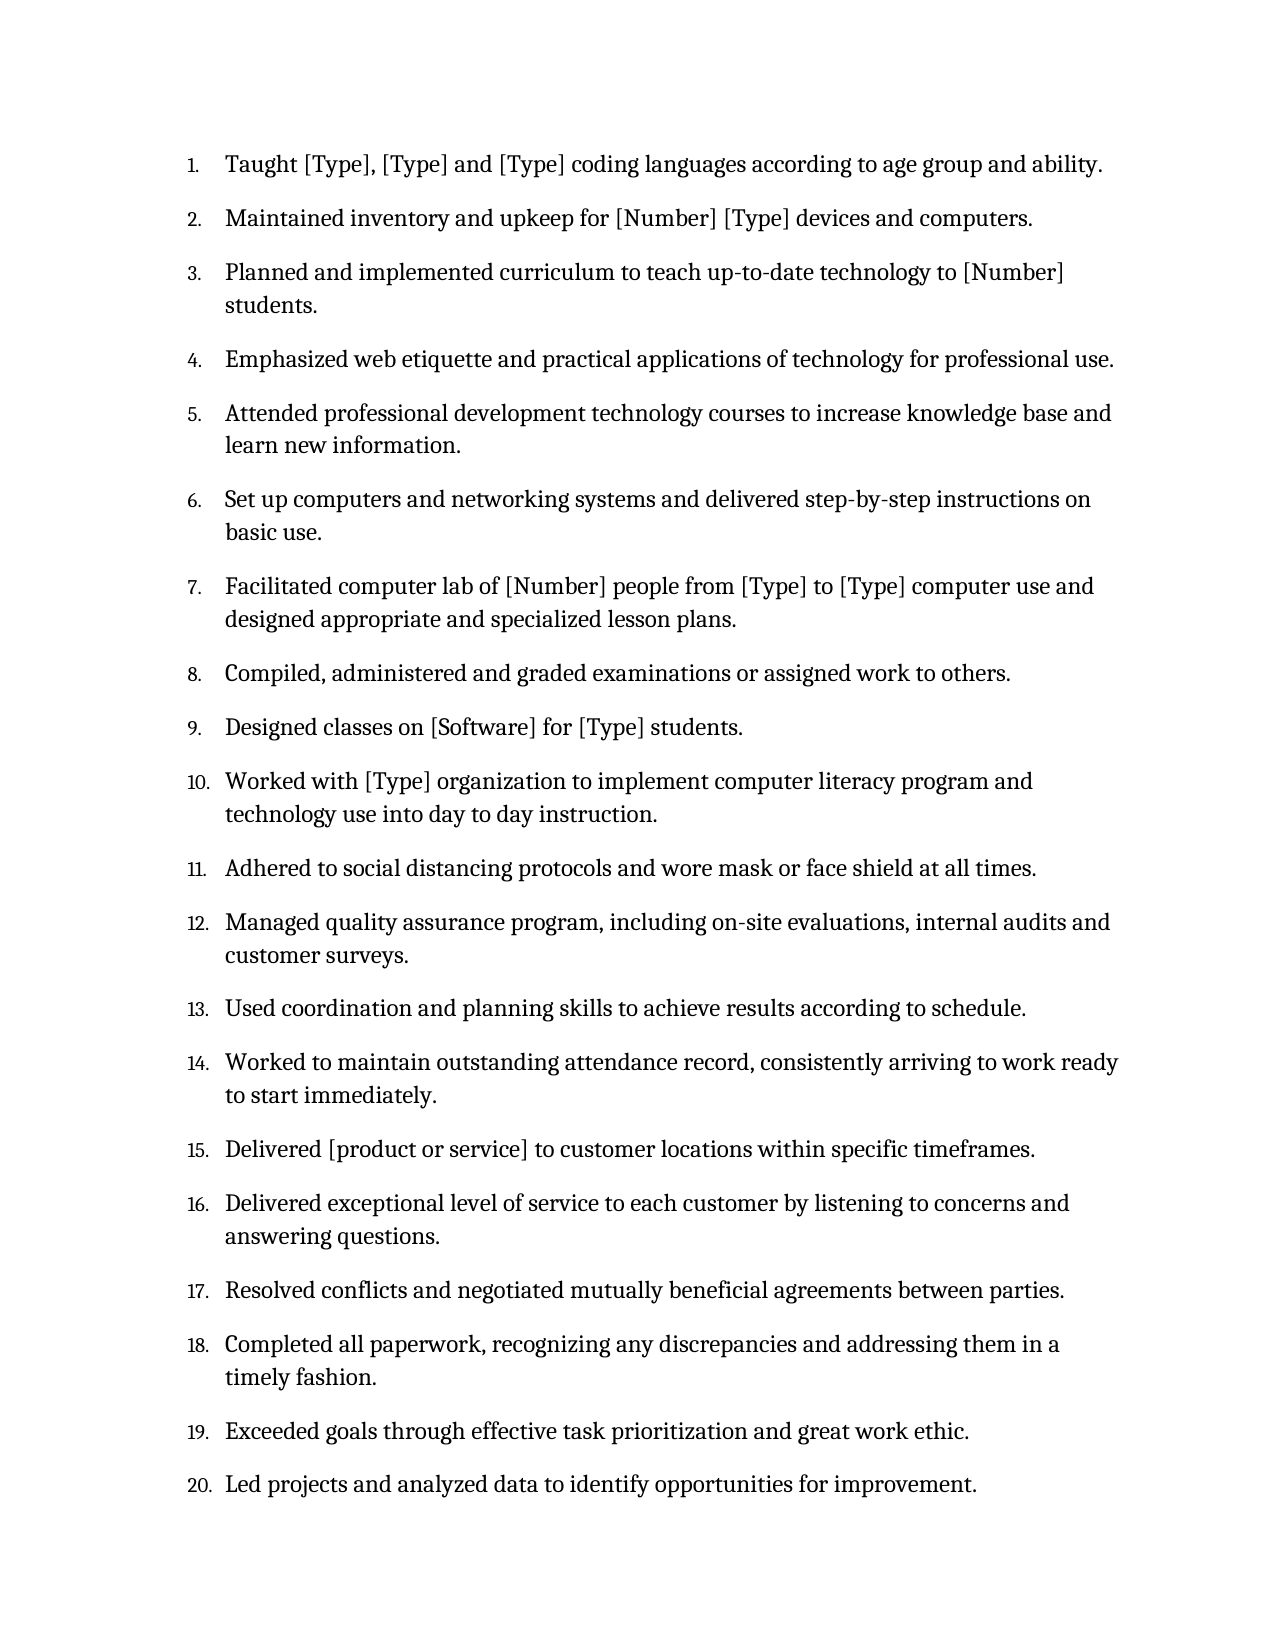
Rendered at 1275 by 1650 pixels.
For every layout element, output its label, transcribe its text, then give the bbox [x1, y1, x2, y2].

list Delivered exceptional level of service to each customer by listening to concerns and answering questions. [187, 1189, 1125, 1251]
list Worked with [Type] organization to implement computer literacy program and technology use into day to day instruction. [187, 767, 1125, 828]
list Attended professional development technology courses to increase knowledge base and learn new information. [187, 398, 1125, 460]
list Completed all paperwork, recognizing any discrepancies and addressing them in a timely fashion. [187, 1330, 1125, 1391]
list Adhered to social distancing protocols and wore mask or face shield at all times. [187, 854, 1125, 882]
list Set up computers and networking systems and delivered step-by-step instructions on basic use. [187, 485, 1125, 547]
list Used coordination and planning skills to achieve results according to schedule. [187, 994, 1125, 1023]
list Emphasized web etiquette and practical applications of technology for professional use. [187, 344, 1125, 373]
list Led projects and analyzed data to identify opportunities for improvement. [187, 1470, 1125, 1499]
list Resolved conflicts and negotiated mutually beneficial agreements between parties. [187, 1276, 1125, 1304]
list Managed quality assurance program, including on-site evaluations, internal audits and customer surveys. [187, 907, 1125, 969]
list Planned and implemented curriculum to teach up-to-date technology to [Number] students. [187, 258, 1125, 319]
list Compiled, administered and graded examinations or assigned work to others. [187, 659, 1125, 688]
list Exceeded goals through effective task prioritization and great work ethic. [187, 1417, 1125, 1445]
list Taught [Type], [Type] and [Type] coding languages according to age group and ability. [187, 150, 1125, 179]
list Designed classes on [Software] for [Type] students. [187, 713, 1125, 742]
list Worked to maintain outstanding attendance record, consistently arriving to work ready to start immediately. [187, 1048, 1125, 1110]
list Maintained inventory and upkeep for [Number] [Type] devices and computers. [187, 204, 1125, 233]
list Delivered [product or service] to customer locations within specific timeframes. [187, 1135, 1125, 1164]
list Facilitated computer lab of [Number] people from [Type] to [Type] computer use and designed appropriate and specialized lesson plans. [187, 572, 1125, 634]
